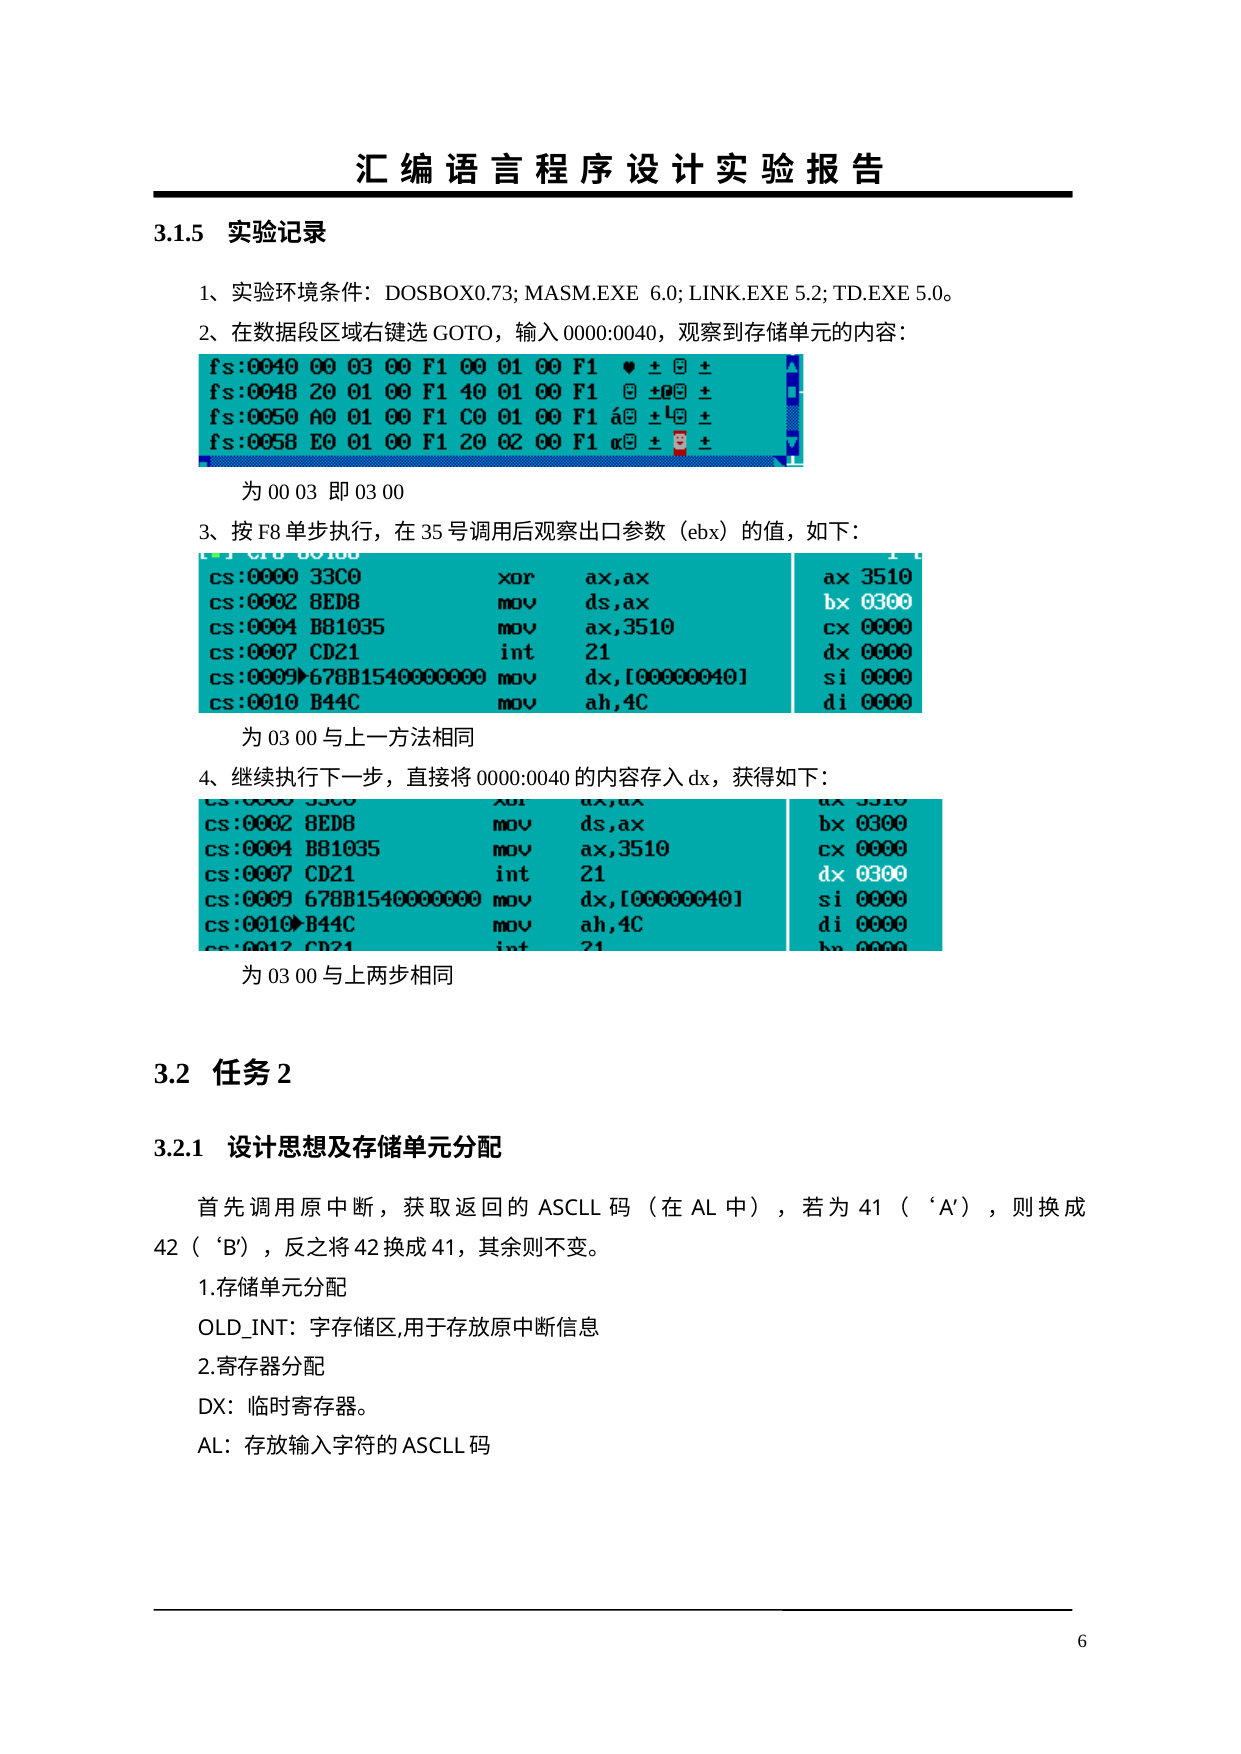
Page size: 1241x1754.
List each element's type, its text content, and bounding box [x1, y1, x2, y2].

text 为 03 00 与上两步相同 [153, 958, 1087, 989]
text AL：存放输入字符的ASCLL码 [153, 1428, 1087, 1460]
subtitle 任务2 [153, 1050, 1087, 1092]
text 4、继续执行下一步，直接将0000:0040的内容存入dx，获得如下： [153, 759, 1087, 791]
subtitle 设计思想及存储单元分配 [153, 1128, 1087, 1164]
text DX：临时寄存器。 [153, 1389, 1087, 1421]
text 为 03 00 与上一方法相同 [153, 720, 1087, 752]
text 3、按F8单步执行，在35号调用后观察出口参数（ebx）的值，如下： [153, 514, 1087, 545]
text 首先调用原中断，获取返回的ASCLL码（在AL中），若为41（‘A’），则换成42（‘B’），反之将42换成41，其余则不变。 [153, 1190, 1087, 1262]
text 2.寄存器分配 [153, 1349, 1087, 1381]
text OLD_INT：字存储区,用于存放原中断信息 [153, 1309, 1087, 1341]
text 1、实验环境条件：DOSBOX0.73; MASM.EXE 6.0; LINK.EXE 5.2; TD.EXE 5.0。 [153, 275, 1087, 307]
text 为 00 03 即 03 00 [153, 474, 1087, 506]
text 1.存储单元分配 [153, 1270, 1087, 1302]
subtitle 实验记录 [153, 213, 1087, 249]
text 2、在数据段区域右键选GOTO，输入0000:0040，观察到存储单元的内容： [153, 315, 1087, 347]
